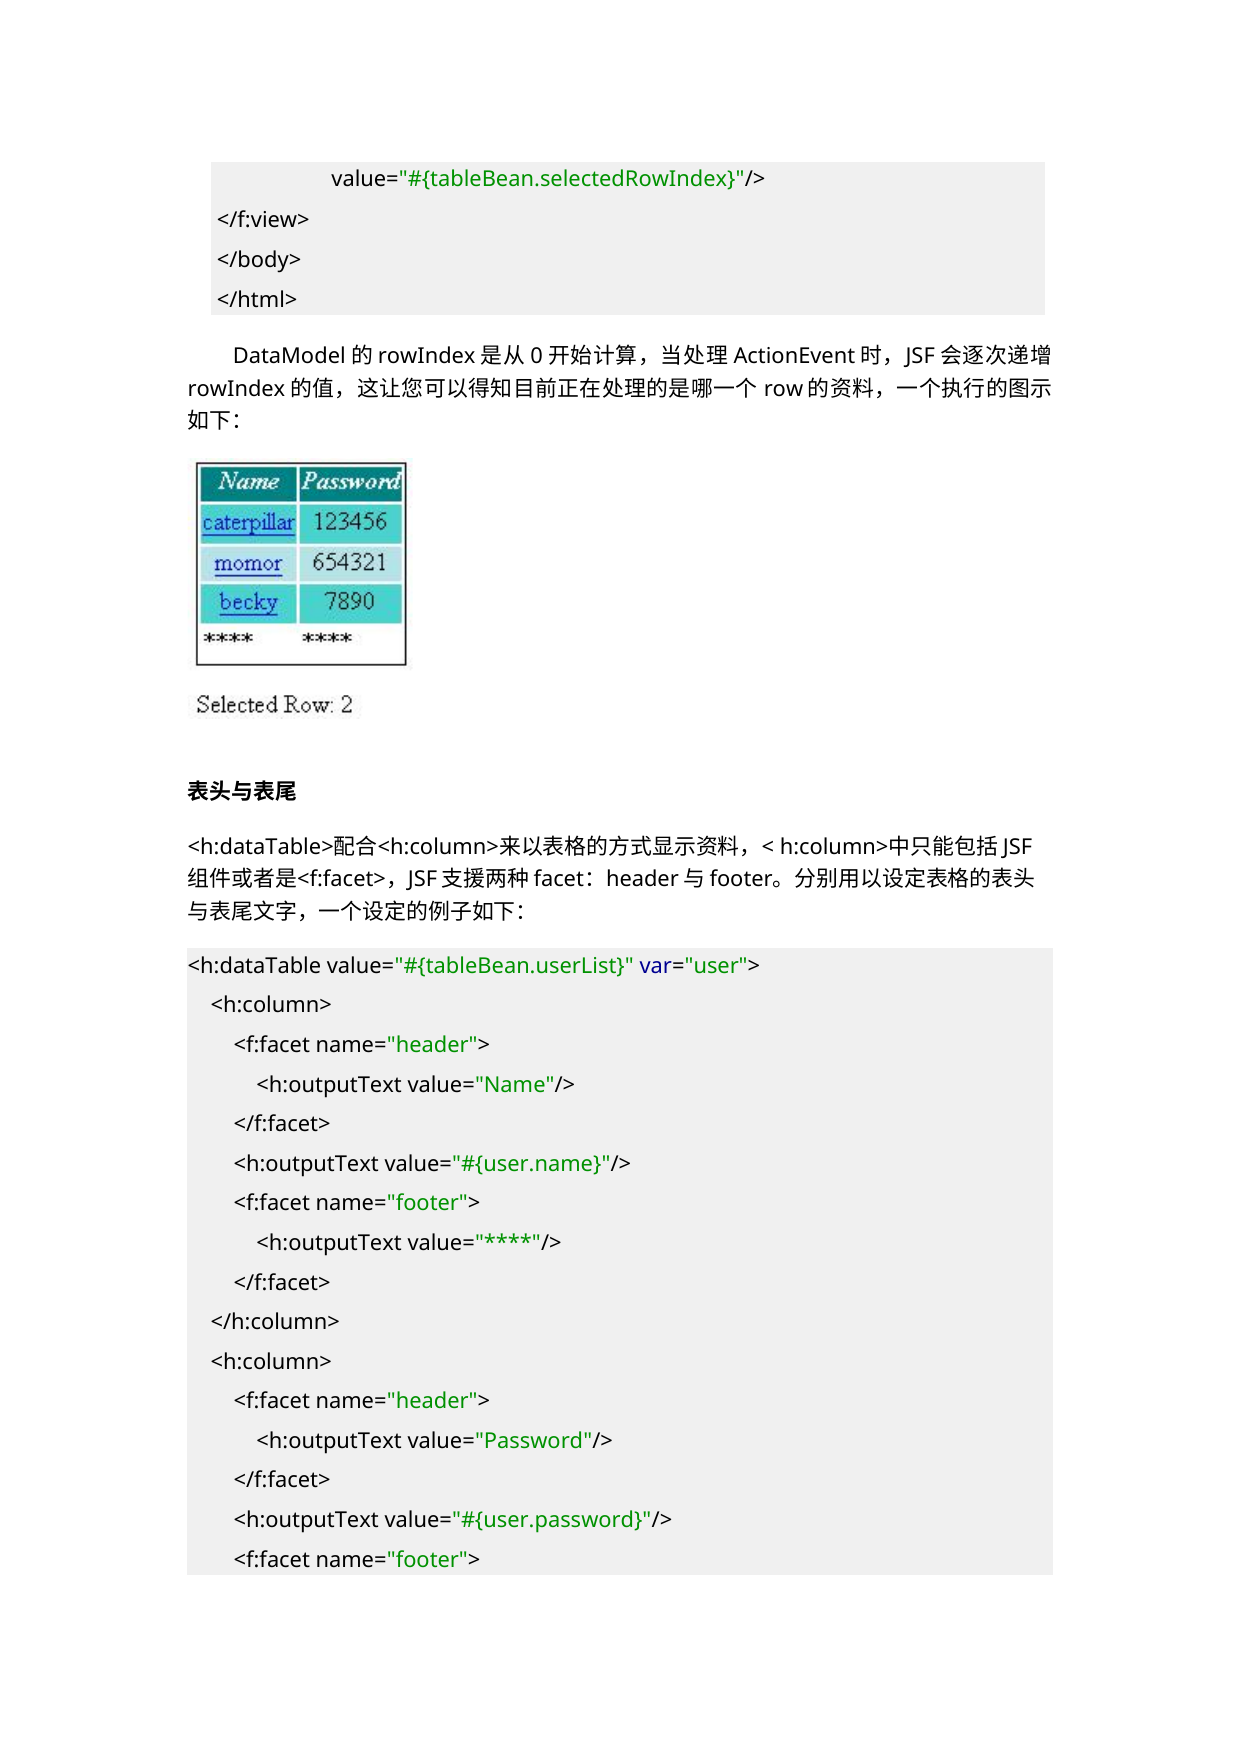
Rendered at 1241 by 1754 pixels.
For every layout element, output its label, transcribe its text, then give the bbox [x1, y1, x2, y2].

text 表头与表尾 [187, 773, 1053, 806]
text DataModel的rowIndex是从0开始计算，当处理ActionEvent时，JSF会逐次递增rowIndex的值，这让您可以得知目前正在处理的是哪一个 row的资料，一个执行的图示如下： [187, 338, 1053, 436]
text </html> [211, 283, 1045, 315]
text <h:column> [187, 1344, 1053, 1377]
text <f:facet name="header"> [187, 1384, 1053, 1416]
text <h:outputText value="#{user.password}"/> [187, 1503, 1053, 1535]
text </h:column> [187, 1305, 1053, 1337]
text value="#{tableBean.selectedRowIndex}"/> [211, 162, 1045, 194]
text <f:facet name="footer"> [187, 1542, 1053, 1575]
text </f:facet> [187, 1463, 1053, 1496]
text </f:view> [211, 202, 1045, 235]
text <h:dataTable value="#{tableBean.userList}" var="user"> [187, 948, 1053, 981]
text <f:facet name="header"> [187, 1028, 1053, 1060]
text <h:outputText value="****"/> [187, 1226, 1053, 1258]
text </f:facet> [187, 1107, 1053, 1139]
picture [187, 458, 413, 719]
text <h:outputText value="Password"/> [187, 1423, 1053, 1456]
text <h:outputText value="Name"/> [187, 1067, 1053, 1100]
text <h:dataTable>配合<h:column>来以表格的方式显示资料，< h:column>中只能包括 JSF组件或者是<f:facet>，JSF支援两种facet：header与footer。分别用以设定表格的表头与表尾文字，一个设定的例子如下： [187, 828, 1053, 926]
text <h:column> [187, 988, 1053, 1021]
text <h:outputText value="#{user.name}"/> [187, 1146, 1053, 1179]
text </body> [211, 243, 1045, 275]
text <f:facet name="footer"> [187, 1186, 1053, 1218]
text </f:facet> [187, 1265, 1053, 1298]
